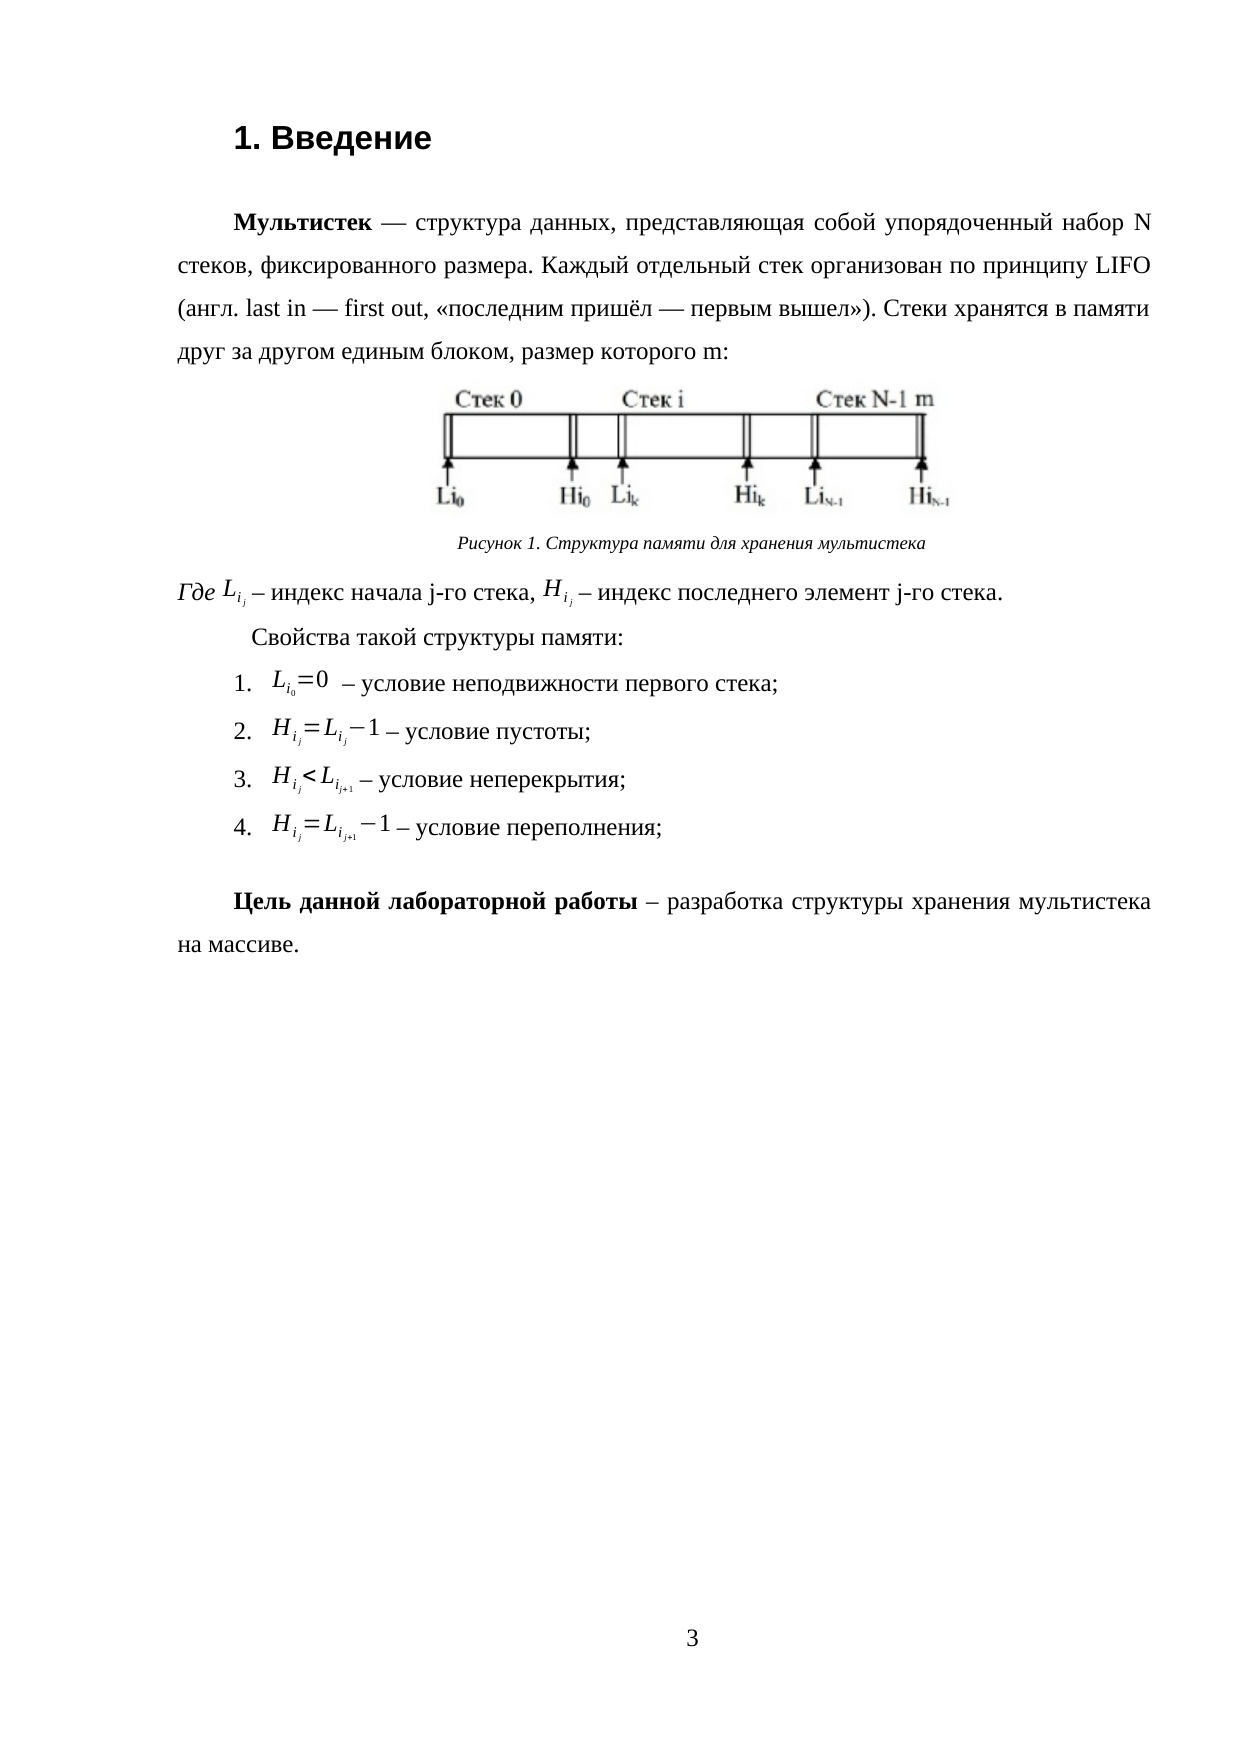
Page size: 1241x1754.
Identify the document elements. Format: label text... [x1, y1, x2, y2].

text Мультистек — структура данных, представляющая собой упорядоченный набор N стеков, фиксированного размера. Каждый отдельный стек организован по принципу LIFO (англ. last in — first out, «последним пришёл — первым вышел»). Стеки хранятся в памяти друг за другом единым блоком, размер которого m: [177, 207, 1152, 365]
text Свойства такой структуры памяти: [177, 622, 1152, 651]
subtitle Введение [233, 118, 1152, 157]
text Цель данной лабораторной работы – разработка структуры хранения мультистека на массиве. [177, 886, 1152, 958]
list – условие неперекрытия; [233, 761, 1152, 795]
text Рисунок 1. Структура памяти для хранения мультистека [177, 532, 1152, 553]
list – условие пустоты; [233, 713, 1152, 747]
list – условие неподвижности первого стека; [233, 665, 1152, 699]
list – условие переполнения; [233, 809, 1152, 843]
text Где – индекс начала j-го стека, – индекс последнего элемент j-го стека. [177, 574, 1152, 608]
picture [428, 379, 957, 518]
